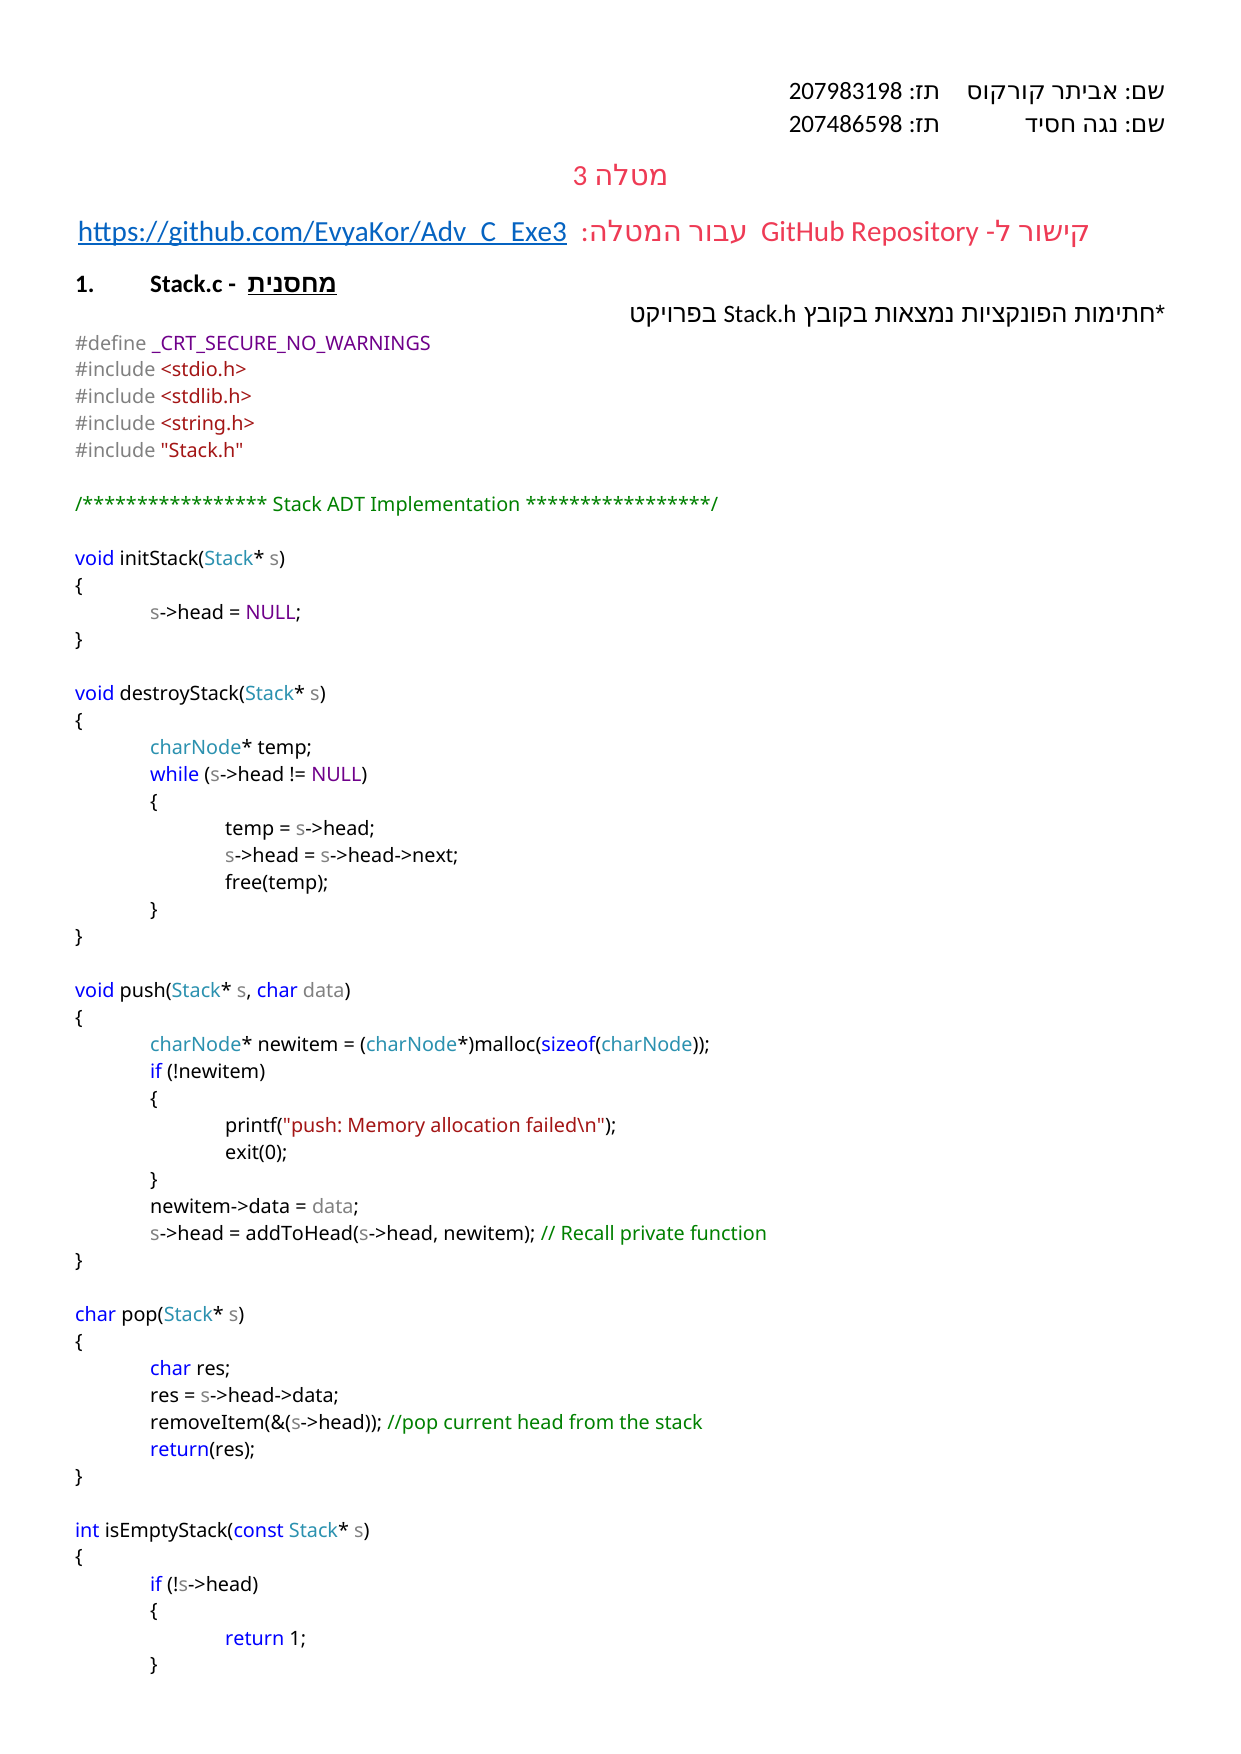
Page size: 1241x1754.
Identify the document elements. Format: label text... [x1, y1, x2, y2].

text } [75, 1246, 1165, 1273]
text #include "Stack.h" [75, 437, 1165, 464]
text { [75, 1597, 1165, 1624]
text { [75, 1327, 1165, 1354]
text int isEmptyStack(const Stack* s) [75, 1516, 1165, 1543]
text return(res); [75, 1435, 1165, 1462]
text removeItem(&(s->head)); //pop current head from the stack [75, 1408, 1165, 1435]
text void destroyStack(Stack* s) [75, 679, 1165, 706]
text } [75, 1651, 1165, 1678]
text void initStack(Stack* s) [75, 544, 1165, 572]
text 1. Stack.c - מחסנית [75, 268, 1165, 298]
text char pop(Stack* s) [75, 1300, 1165, 1327]
text { [75, 572, 1165, 598]
text { [75, 1084, 1165, 1111]
text { [75, 787, 1165, 814]
text if (!s->head) [75, 1570, 1165, 1597]
text if (!newitem) [75, 1057, 1165, 1084]
text exit(0); [75, 1138, 1165, 1165]
text מטלה 3 [75, 157, 1165, 193]
text while (s->head != NULL) [75, 760, 1165, 787]
text } [75, 1165, 1165, 1192]
text charNode* temp; [75, 733, 1165, 760]
text #include <stdio.h> [75, 356, 1165, 383]
text { [75, 706, 1165, 733]
text *חתימות הפונקציות נמצאות בקובץ Stack.h בפרויקט [75, 298, 1165, 329]
text #define _CRT_SECURE_NO_WARNINGS [75, 329, 1165, 356]
text /***************** Stack ADT Implementation *****************/ [75, 491, 1165, 518]
text } [75, 1462, 1165, 1489]
text printf("push: Memory allocation failed\n"); [75, 1111, 1165, 1138]
text temp = s->head; [75, 814, 1165, 841]
text #include <string.h> [75, 410, 1165, 437]
text void push(Stack* s, char data) [75, 976, 1165, 1003]
text s->head = NULL; [75, 598, 1165, 626]
text { [75, 1543, 1165, 1570]
text #include <stdlib.h> [75, 383, 1165, 410]
text קישור ל- GitHub Repository עבור המטלה: https://github.com/EvyaKor/Adv_C_Exe3 [75, 213, 1165, 248]
text free(temp); [75, 868, 1165, 895]
text res = s->head->data; [75, 1381, 1165, 1408]
text s->head = s->head->next; [75, 841, 1165, 868]
text s->head = addToHead(s->head, newitem); // Recall private function [75, 1219, 1165, 1246]
text } [75, 895, 1165, 922]
text { [75, 1003, 1165, 1030]
text charNode* newitem = (charNode*)malloc(sizeof(charNode)); [75, 1030, 1165, 1057]
text newitem->data = data; [75, 1192, 1165, 1219]
text return 1; [75, 1624, 1165, 1651]
text } [75, 922, 1165, 949]
text char res; [75, 1354, 1165, 1381]
text שם: אביתר קורקוס תז: 207983198 שם: נגה חסיד תז: 207486598 [75, 75, 1165, 138]
text } [75, 626, 1165, 652]
